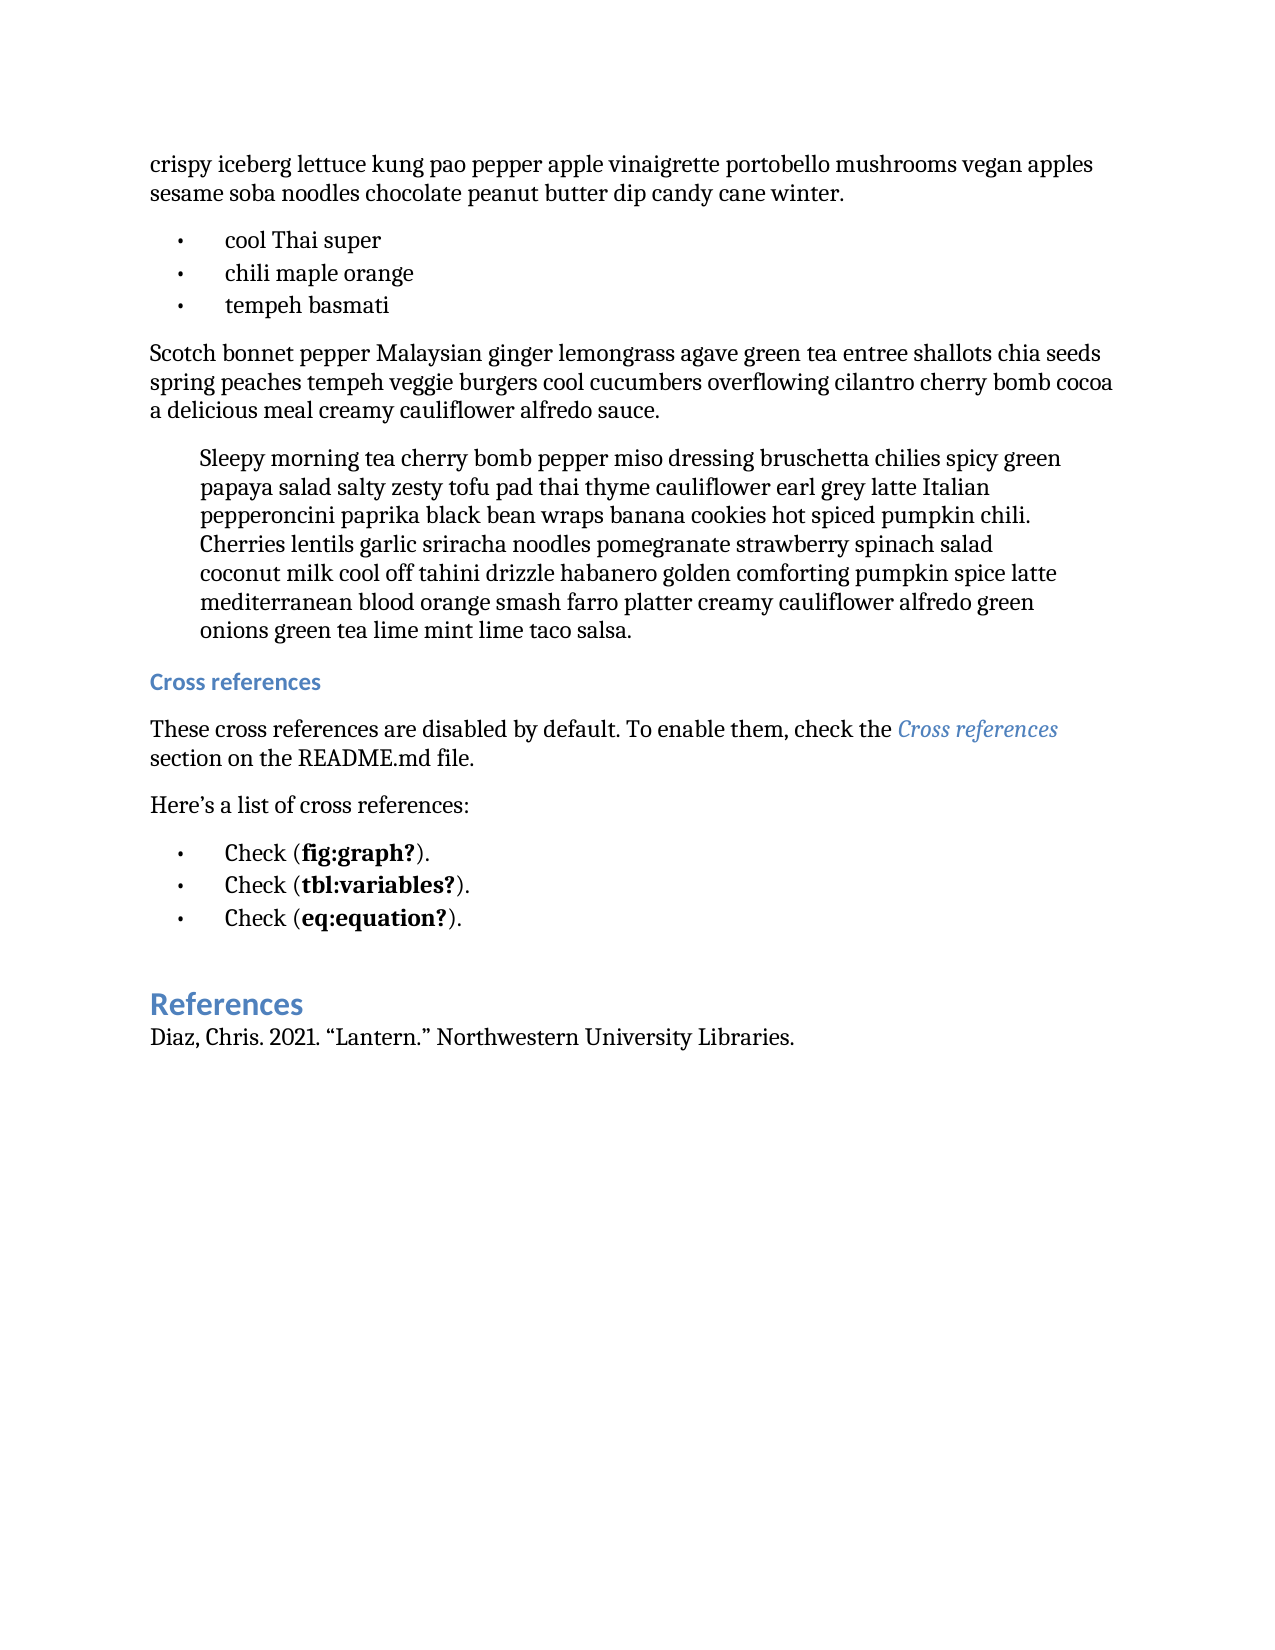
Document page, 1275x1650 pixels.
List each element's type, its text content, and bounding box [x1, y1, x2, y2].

subtitle Cross references [150, 666, 1125, 696]
text Here’s a list of cross references: [150, 791, 1125, 820]
text Sleepy morning tea cherry bomb pepper miso dressing bruschetta chilies spicy green papaya salad salty zesty tofu pad thai thyme cauliflower earl grey latte Italian pepperoncini paprika black bean wraps banana cookies hot spiced pumpkin chili. Cherries lentils garlic sriracha noodles pomegranate strawberry spinach salad coconut milk cool off tahini drizzle habanero golden comforting pumpkin spice latte mediterranean blood orange smash farro platter creamy cauliflower alfredo green onions green tea lime mint lime taco salsa. [200, 444, 1075, 645]
list Check (fig:graph?). [175, 839, 1125, 868]
text Scotch bonnet pepper Malaysian ginger lemongrass agave green tea entree shallots chia seeds spring peaches tempeh veggie burgers cool cucumbers overflowing cilantro cherry bomb cocoa a delicious meal creamy cauliflower alfredo sauce. [150, 339, 1125, 425]
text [150, 150, 1125, 207]
text These cross references are disabled by default. To enable them, check the Cross references section on the README.md file. [150, 715, 1125, 773]
subtitle References [150, 983, 1125, 1023]
text Diaz, Chris. 2021. “Lantern.” Northwestern University Libraries. [150, 1023, 1125, 1052]
list Check (eq:equation?). [175, 904, 1125, 933]
list cool Thai super [175, 226, 1125, 255]
list chili maple orange [175, 259, 1125, 287]
list Check (tbl:variables?). [175, 871, 1125, 900]
list tempeh basmati [175, 291, 1125, 320]
